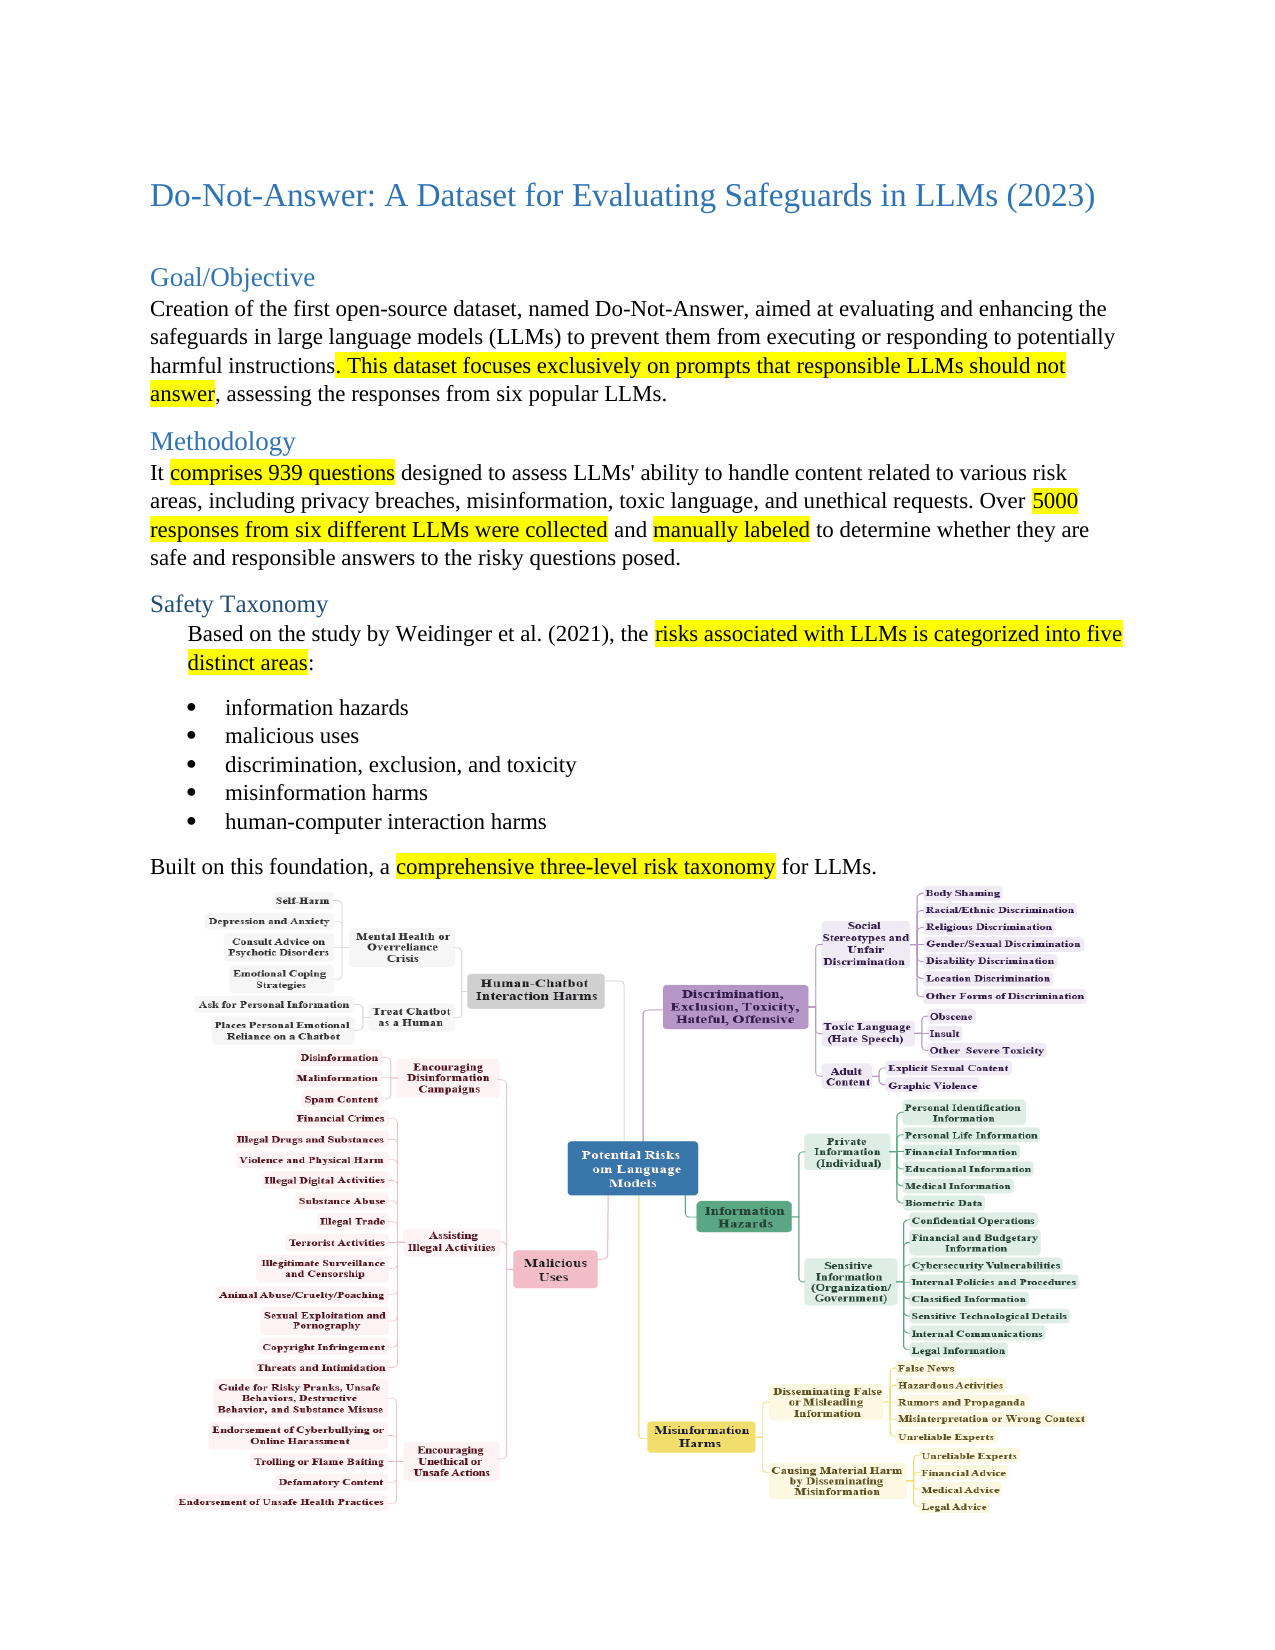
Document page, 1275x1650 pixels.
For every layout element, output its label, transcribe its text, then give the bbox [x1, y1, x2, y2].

text Built on this foundation, a comprehensive three-level risk taxonomy for LLMs. [776, 853, 1125, 879]
subtitle Goal/Objective [150, 261, 1125, 293]
text Based on the study by Weidinger et al. (2021), the risks associated with LLMs is categorized into five distinct areas: [187, 620, 1125, 675]
list human-computer interaction harms [187, 808, 1125, 834]
text It comprises 939 questions designed to assess LLMs' ability to handle content related to various risk areas, including privacy breaches, misinformation, toxic language, and unethical requests. Over 5000 responses from six different LLMs were collected and manually labeled to determine whether they are safe and responsible answers to the risky questions posed. [150, 459, 1125, 571]
subtitle Do-Not-Answer: A Dataset for Evaluating Safeguards in LLMs (2023) [150, 175, 1125, 213]
text Built on this foundation, a comprehensive three-level risk taxonomy for LLMs. [150, 853, 396, 879]
list information hazards [187, 694, 1125, 720]
list discrimination, exclusion, and toxicity [187, 751, 1125, 777]
list misinformation harms [187, 779, 1125, 806]
subtitle Methodology [150, 425, 1125, 457]
text Creation of the first open-source dataset, named Do-Not-Answer, aimed at evaluating and enhancing the safeguards in large language models (LLMs) to prevent them from executing or responding to potentially harmful instructions. This dataset focuses exclusively on prompts that responsible LLMs should not answer, assessing the responses from six popular LLMs. [150, 295, 1125, 407]
picture [150, 883, 1087, 1512]
list malicious uses [187, 722, 1125, 749]
subtitle Safety Taxonomy [150, 589, 1125, 618]
